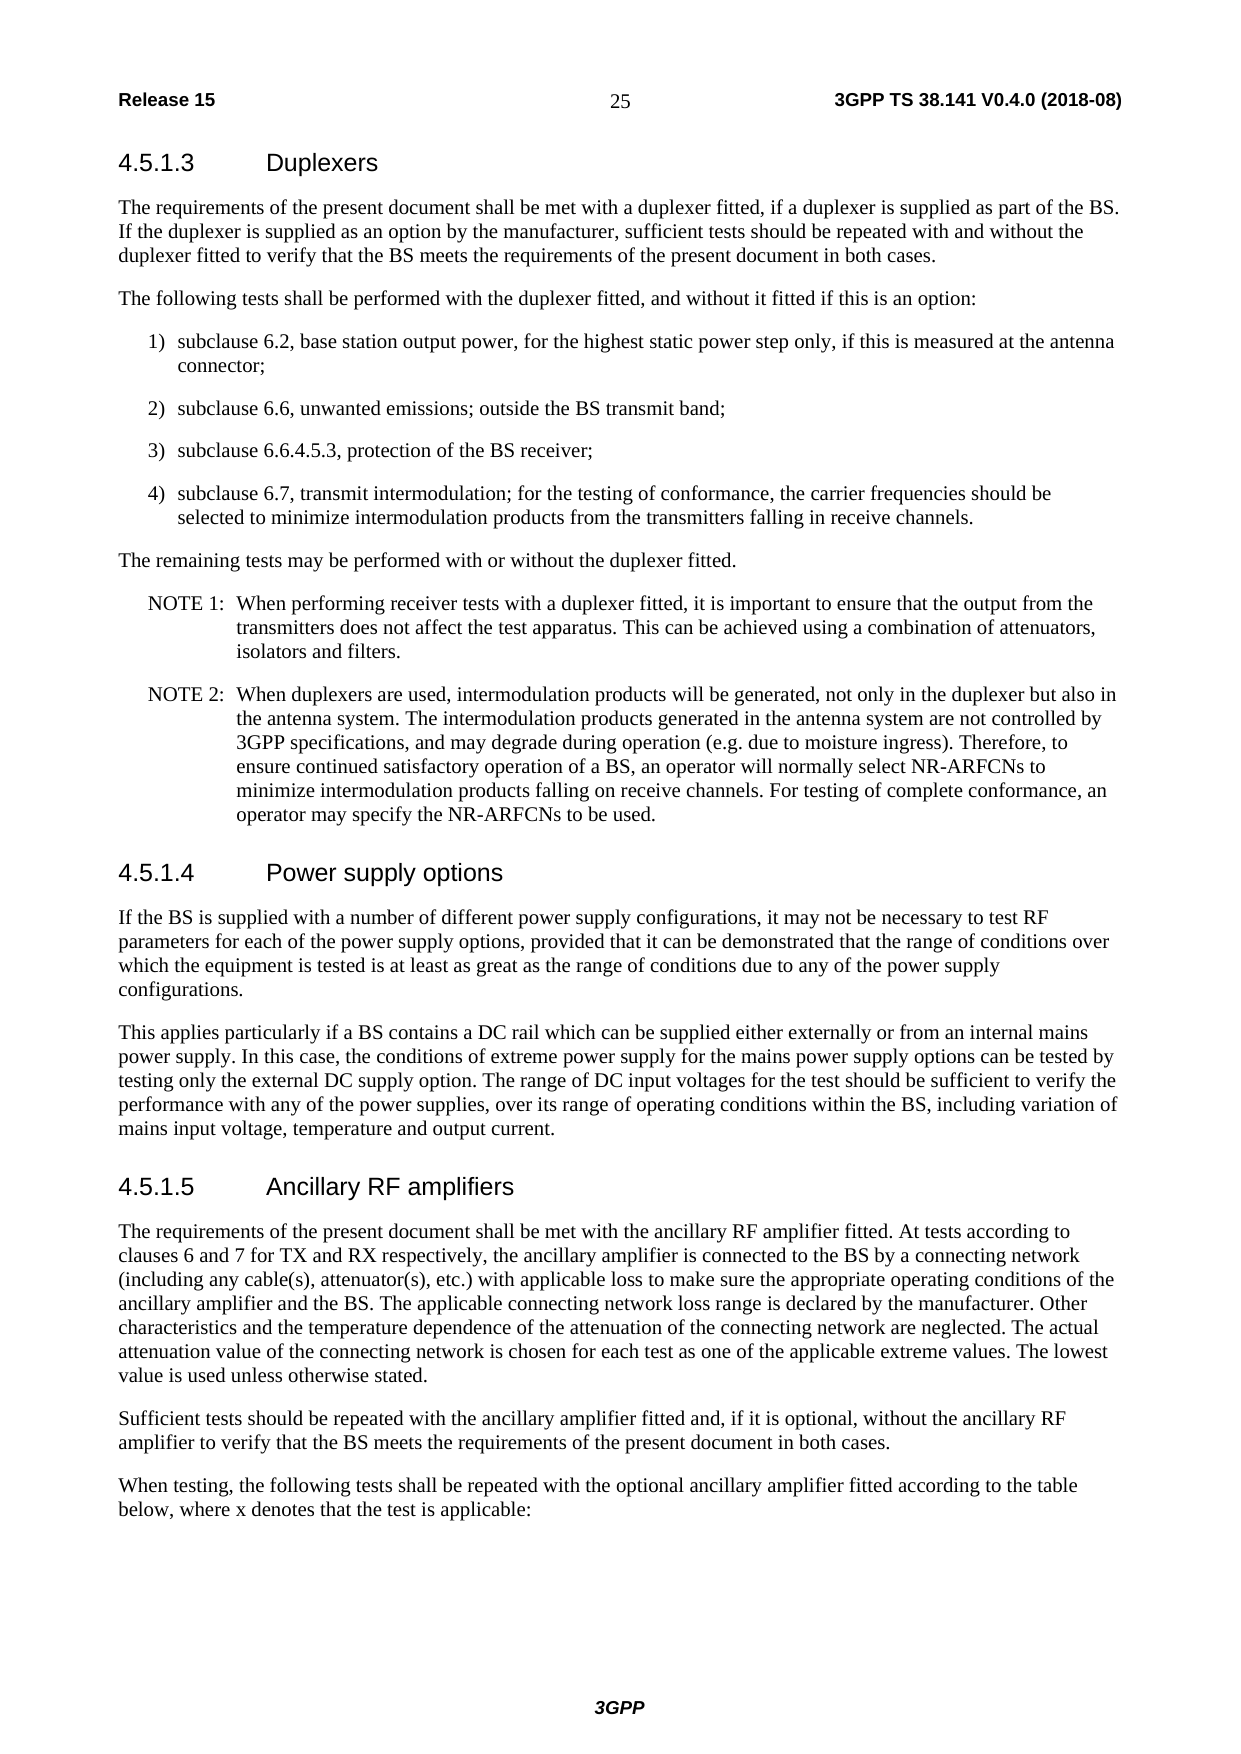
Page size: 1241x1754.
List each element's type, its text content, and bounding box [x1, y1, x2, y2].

text 2) subclause 6.6, unwanted emissions; outside the BS transmit band; [148, 396, 1122, 420]
text 4) subclause 6.7, transmit intermodulation; for the testing of conformance, the carrier frequencies should be selected to minimize intermodulation products from the transmitters falling in receive channels. [148, 481, 1122, 529]
text The requirements of the present document shall be met with the ancillary RF amplifier fitted. At tests according to clauses 6 and 7 for TX and RX respectively, the ancillary amplifier is connected to the BS by a connecting network (including any cable(s), attenuator(s), etc.) with applicable loss to make sure the appropriate operating conditions of the ancillary amplifier and the BS. The applicable connecting network loss range is declared by the manufacturer. Other characteristics and the temperature dependence of the attenuation of the connecting network are neglected. The actual attenuation value of the connecting network is chosen for each test as one of the applicable extreme values. The lowest value is used unless otherwise stated. [118, 1219, 1122, 1387]
text 3) subclause 6.6.4.5.3, protection of the BS receiver; [148, 438, 1122, 462]
subtitle 4.5.1.4 Power supply options [118, 857, 1122, 886]
text Sufficient tests should be repeated with the ancillary amplifier fitted and, if it is optional, without the ancillary RF amplifier to verify that the BS meets the requirements of the present document in both cases. [118, 1406, 1122, 1454]
subtitle 4.5.1.5 Ancillary RF amplifiers [118, 1172, 1122, 1200]
text The remaining tests may be performed with or without the duplexer fitted. [118, 548, 1122, 572]
text NOTE 1: When performing receiver tests with a duplexer fitted, it is important to ensure that the output from the transmitters does not affect the test apparatus. This can be achieved using a combination of attenuators, isolators and filters. [148, 591, 1122, 663]
text If the BS is supplied with a number of different power supply configurations, it may not be necessary to test RF parameters for each of the power supply options, provided that it can be demonstrated that the range of conditions over which the equipment is tested is at least as great as the range of conditions due to any of the power supply configurations. [118, 905, 1122, 1001]
subtitle 4.5.1.3 Duplexers [118, 147, 1122, 176]
text The following tests shall be performed with the duplexer fitted, and without it fitted if this is an option: [118, 286, 1122, 310]
text The requirements of the present document shall be met with a duplexer fitted, if a duplexer is supplied as part of the BS. If the duplexer is supplied as an option by the manufacturer, sufficient tests should be repeated with and without the duplexer fitted to verify that the BS meets the requirements of the present document in both cases. [118, 195, 1122, 267]
text NOTE 2: When duplexers are used, intermodulation products will be generated, not only in the duplexer but also in the antenna system. The intermodulation products generated in the antenna system are not controlled by 3GPP specifications, and may degrade during operation (e.g. due to moisture ingress). Therefore, to ensure continued satisfactory operation of a BS, an operator will normally select NR-ARFCNs to minimize intermodulation products falling on receive channels. For testing of complete conformance, an operator may specify the NR-ARFCNs to be used. [148, 682, 1122, 826]
text This applies particularly if a BS contains a DC rail which can be supplied either externally or from an internal mains power supply. In this case, the conditions of extreme power supply for the mains power supply options can be tested by testing only the external DC supply option. The range of DC input voltages for the test should be sufficient to verify the performance with any of the power supplies, over its range of operating conditions within the BS, including variation of mains input voltage, temperature and output current. [118, 1020, 1122, 1140]
text When testing, the following tests shall be repeated with the optional ancillary amplifier fitted according to the table below, where x denotes that the test is applicable: [118, 1473, 1122, 1521]
text 1) subclause 6.2, base station output power, for the highest static power step only, if this is measured at the antenna connector; [148, 329, 1122, 377]
